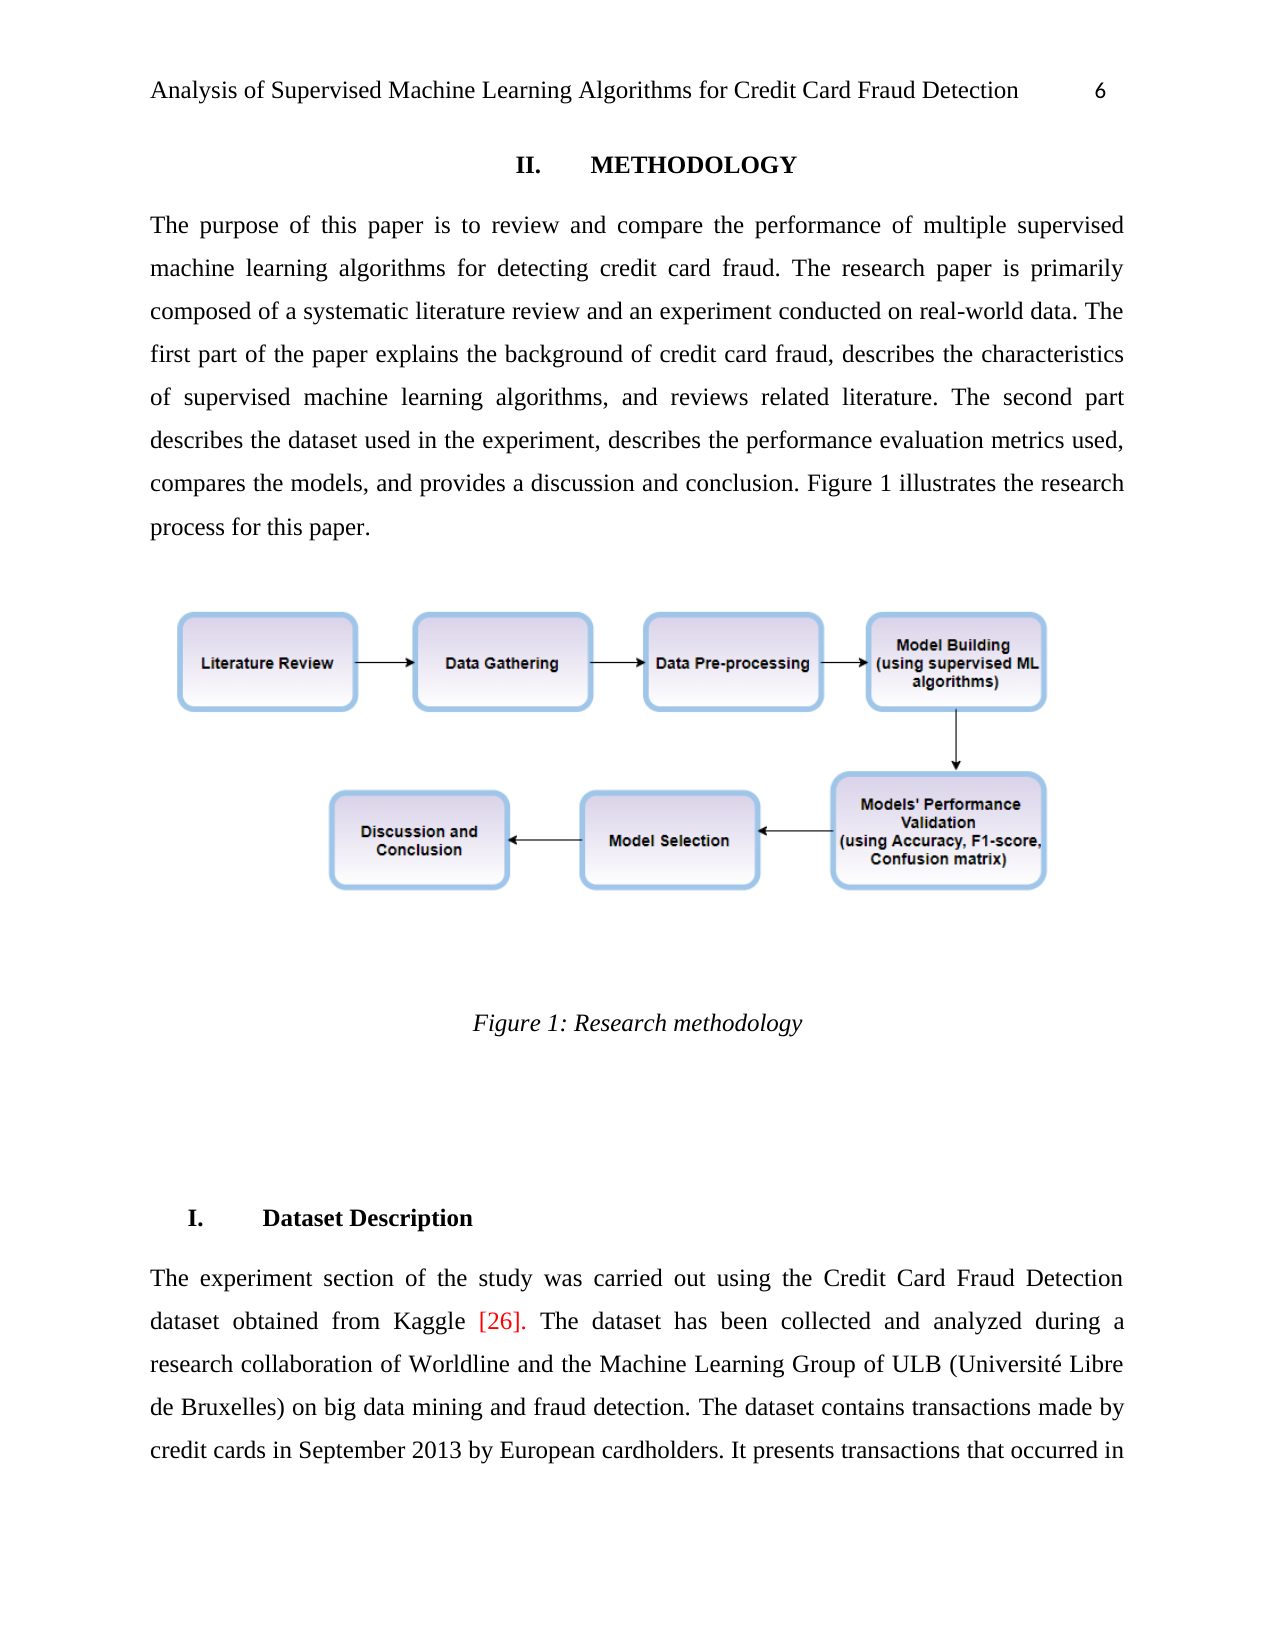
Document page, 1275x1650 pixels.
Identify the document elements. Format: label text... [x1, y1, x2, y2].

text Figure 1: Research methodology [150, 1008, 1125, 1037]
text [150, 1263, 1125, 1464]
list METHODOLOGY [187, 150, 1125, 179]
picture [150, 571, 1125, 918]
list Dataset Description [187, 1203, 1125, 1232]
text The purpose of this paper is to review and compare the performance of multiple supervised machine learning algorithms for detecting credit card fraud. The research paper is primarily composed of a systematic literature review and an experiment conducted on real-world data. The first part of the paper explains the background of credit card fraud, describes the characteristics of supervised machine learning algorithms, and reviews related literature. The second part describes the dataset used in the experiment, describes the performance evaluation metrics used, compares the models, and provides a discussion and conclusion. Figure 1 illustrates the research process for this paper. [150, 210, 1125, 540]
